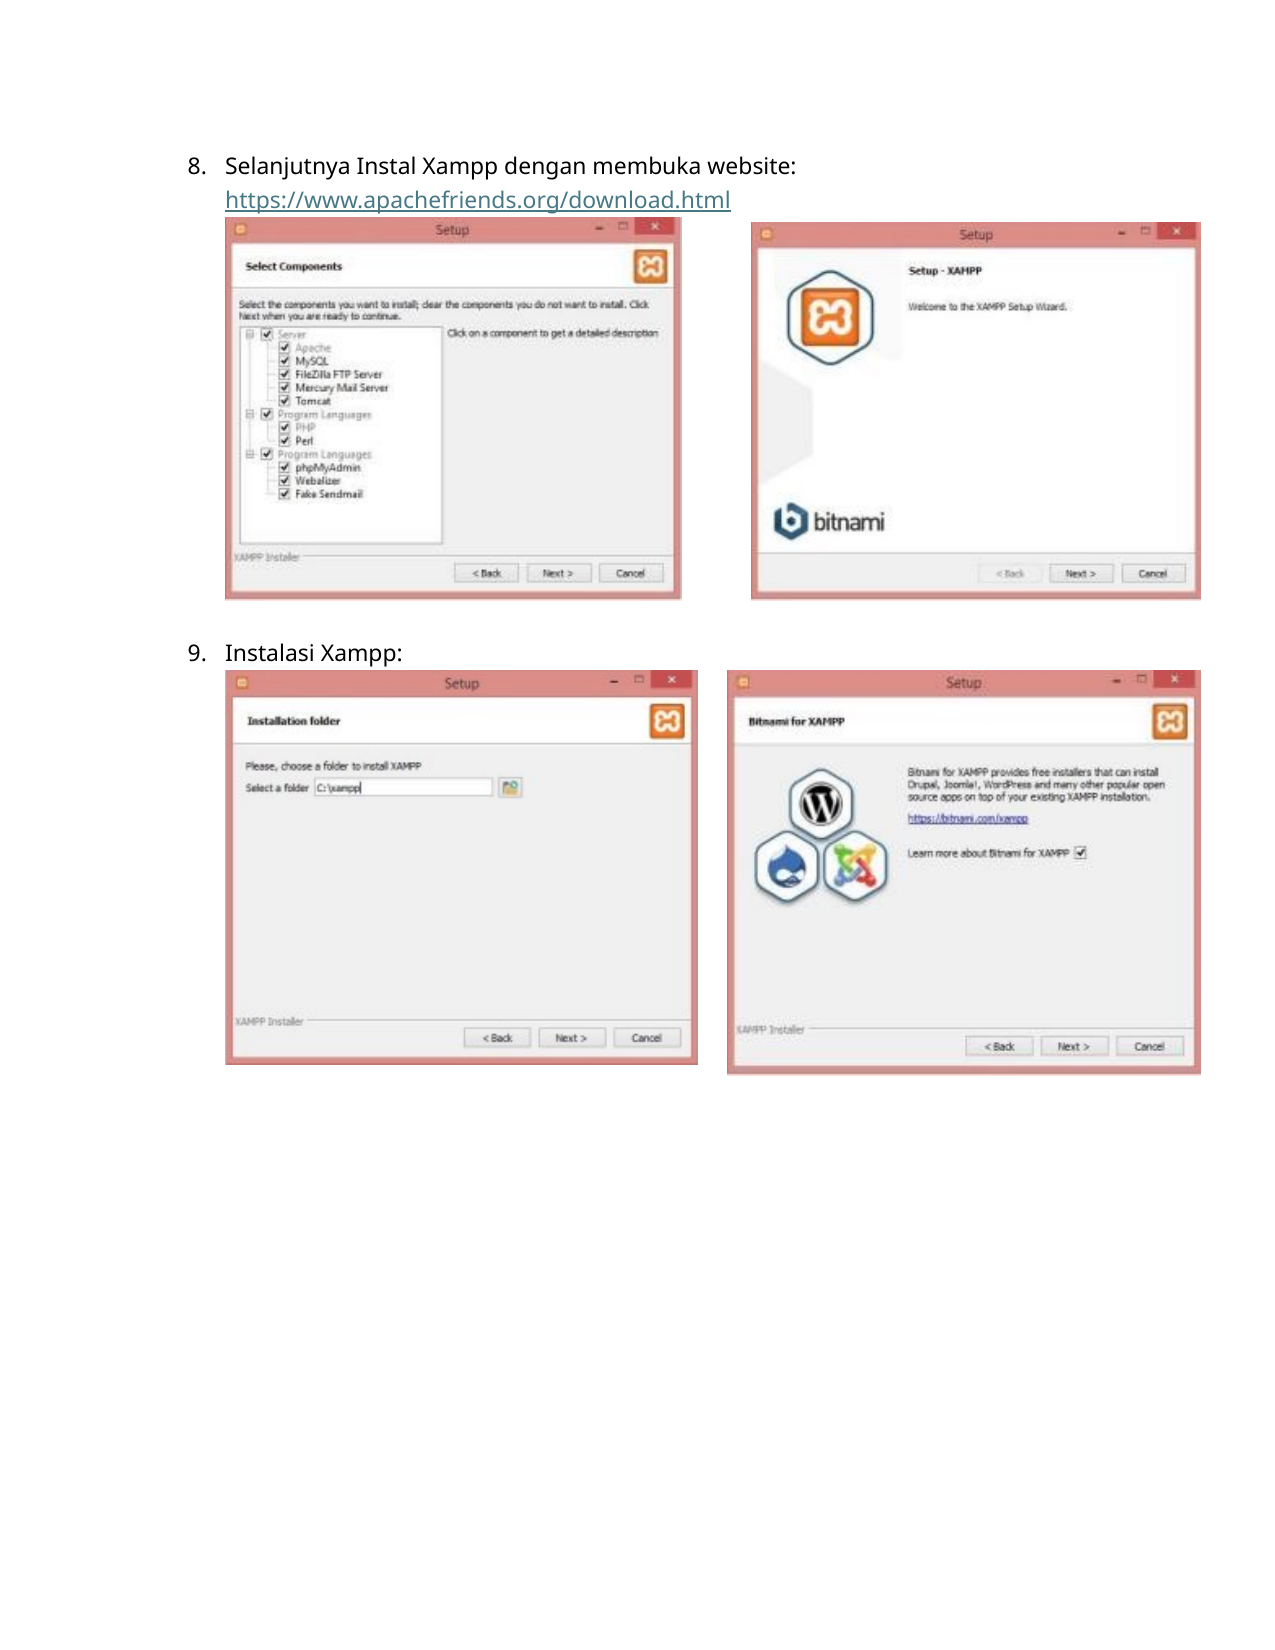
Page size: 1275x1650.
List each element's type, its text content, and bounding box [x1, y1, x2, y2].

picture [751, 222, 1201, 601]
picture [225, 670, 698, 1065]
picture [727, 670, 1201, 1076]
picture [225, 217, 682, 601]
list Instalasi Xampp: [187, 637, 1125, 668]
list Selanjutnya Instal Xampp dengan membuka website: https://www.apachefriends.org/download.html [187, 150, 1125, 215]
